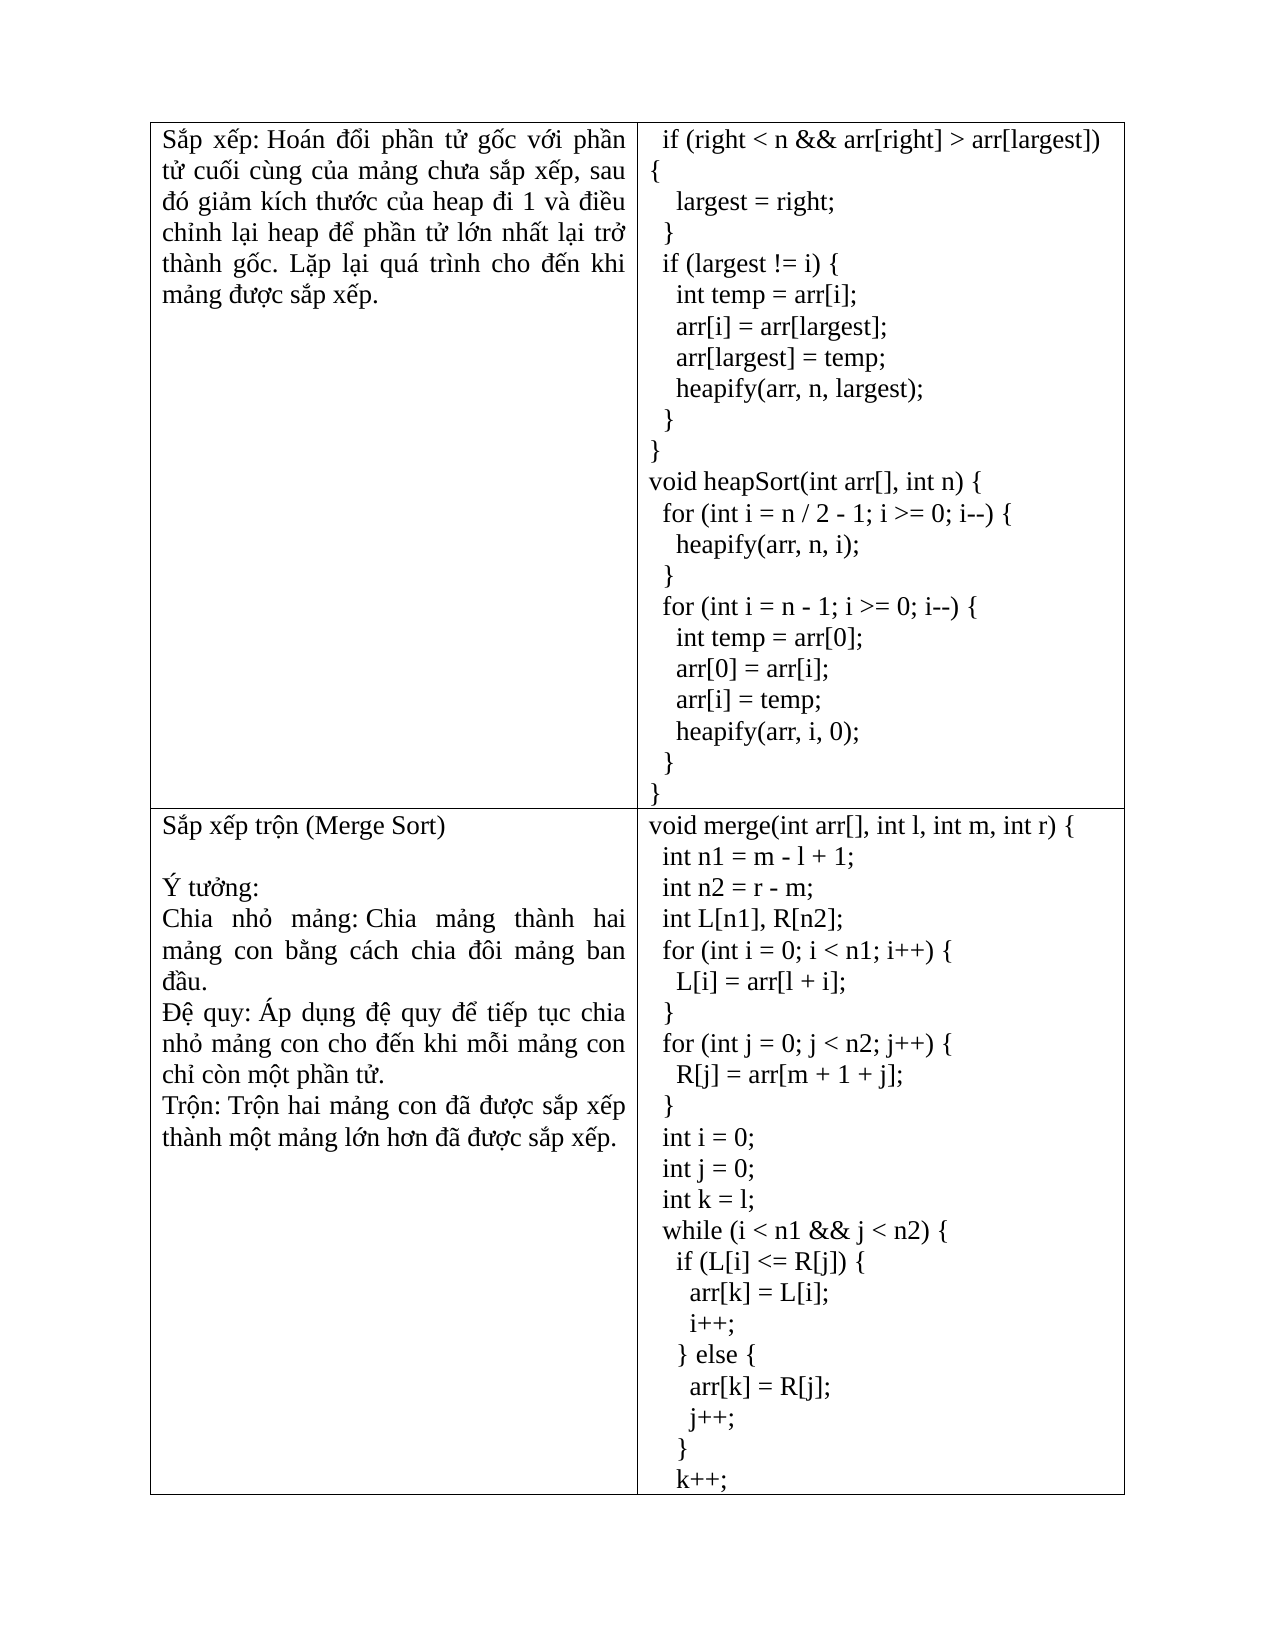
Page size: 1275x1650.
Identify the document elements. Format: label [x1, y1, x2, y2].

table_cell [638, 123, 1124, 808]
table_cell [638, 809, 1124, 1494]
table_cell [151, 809, 637, 1494]
table_cell [151, 123, 637, 808]
